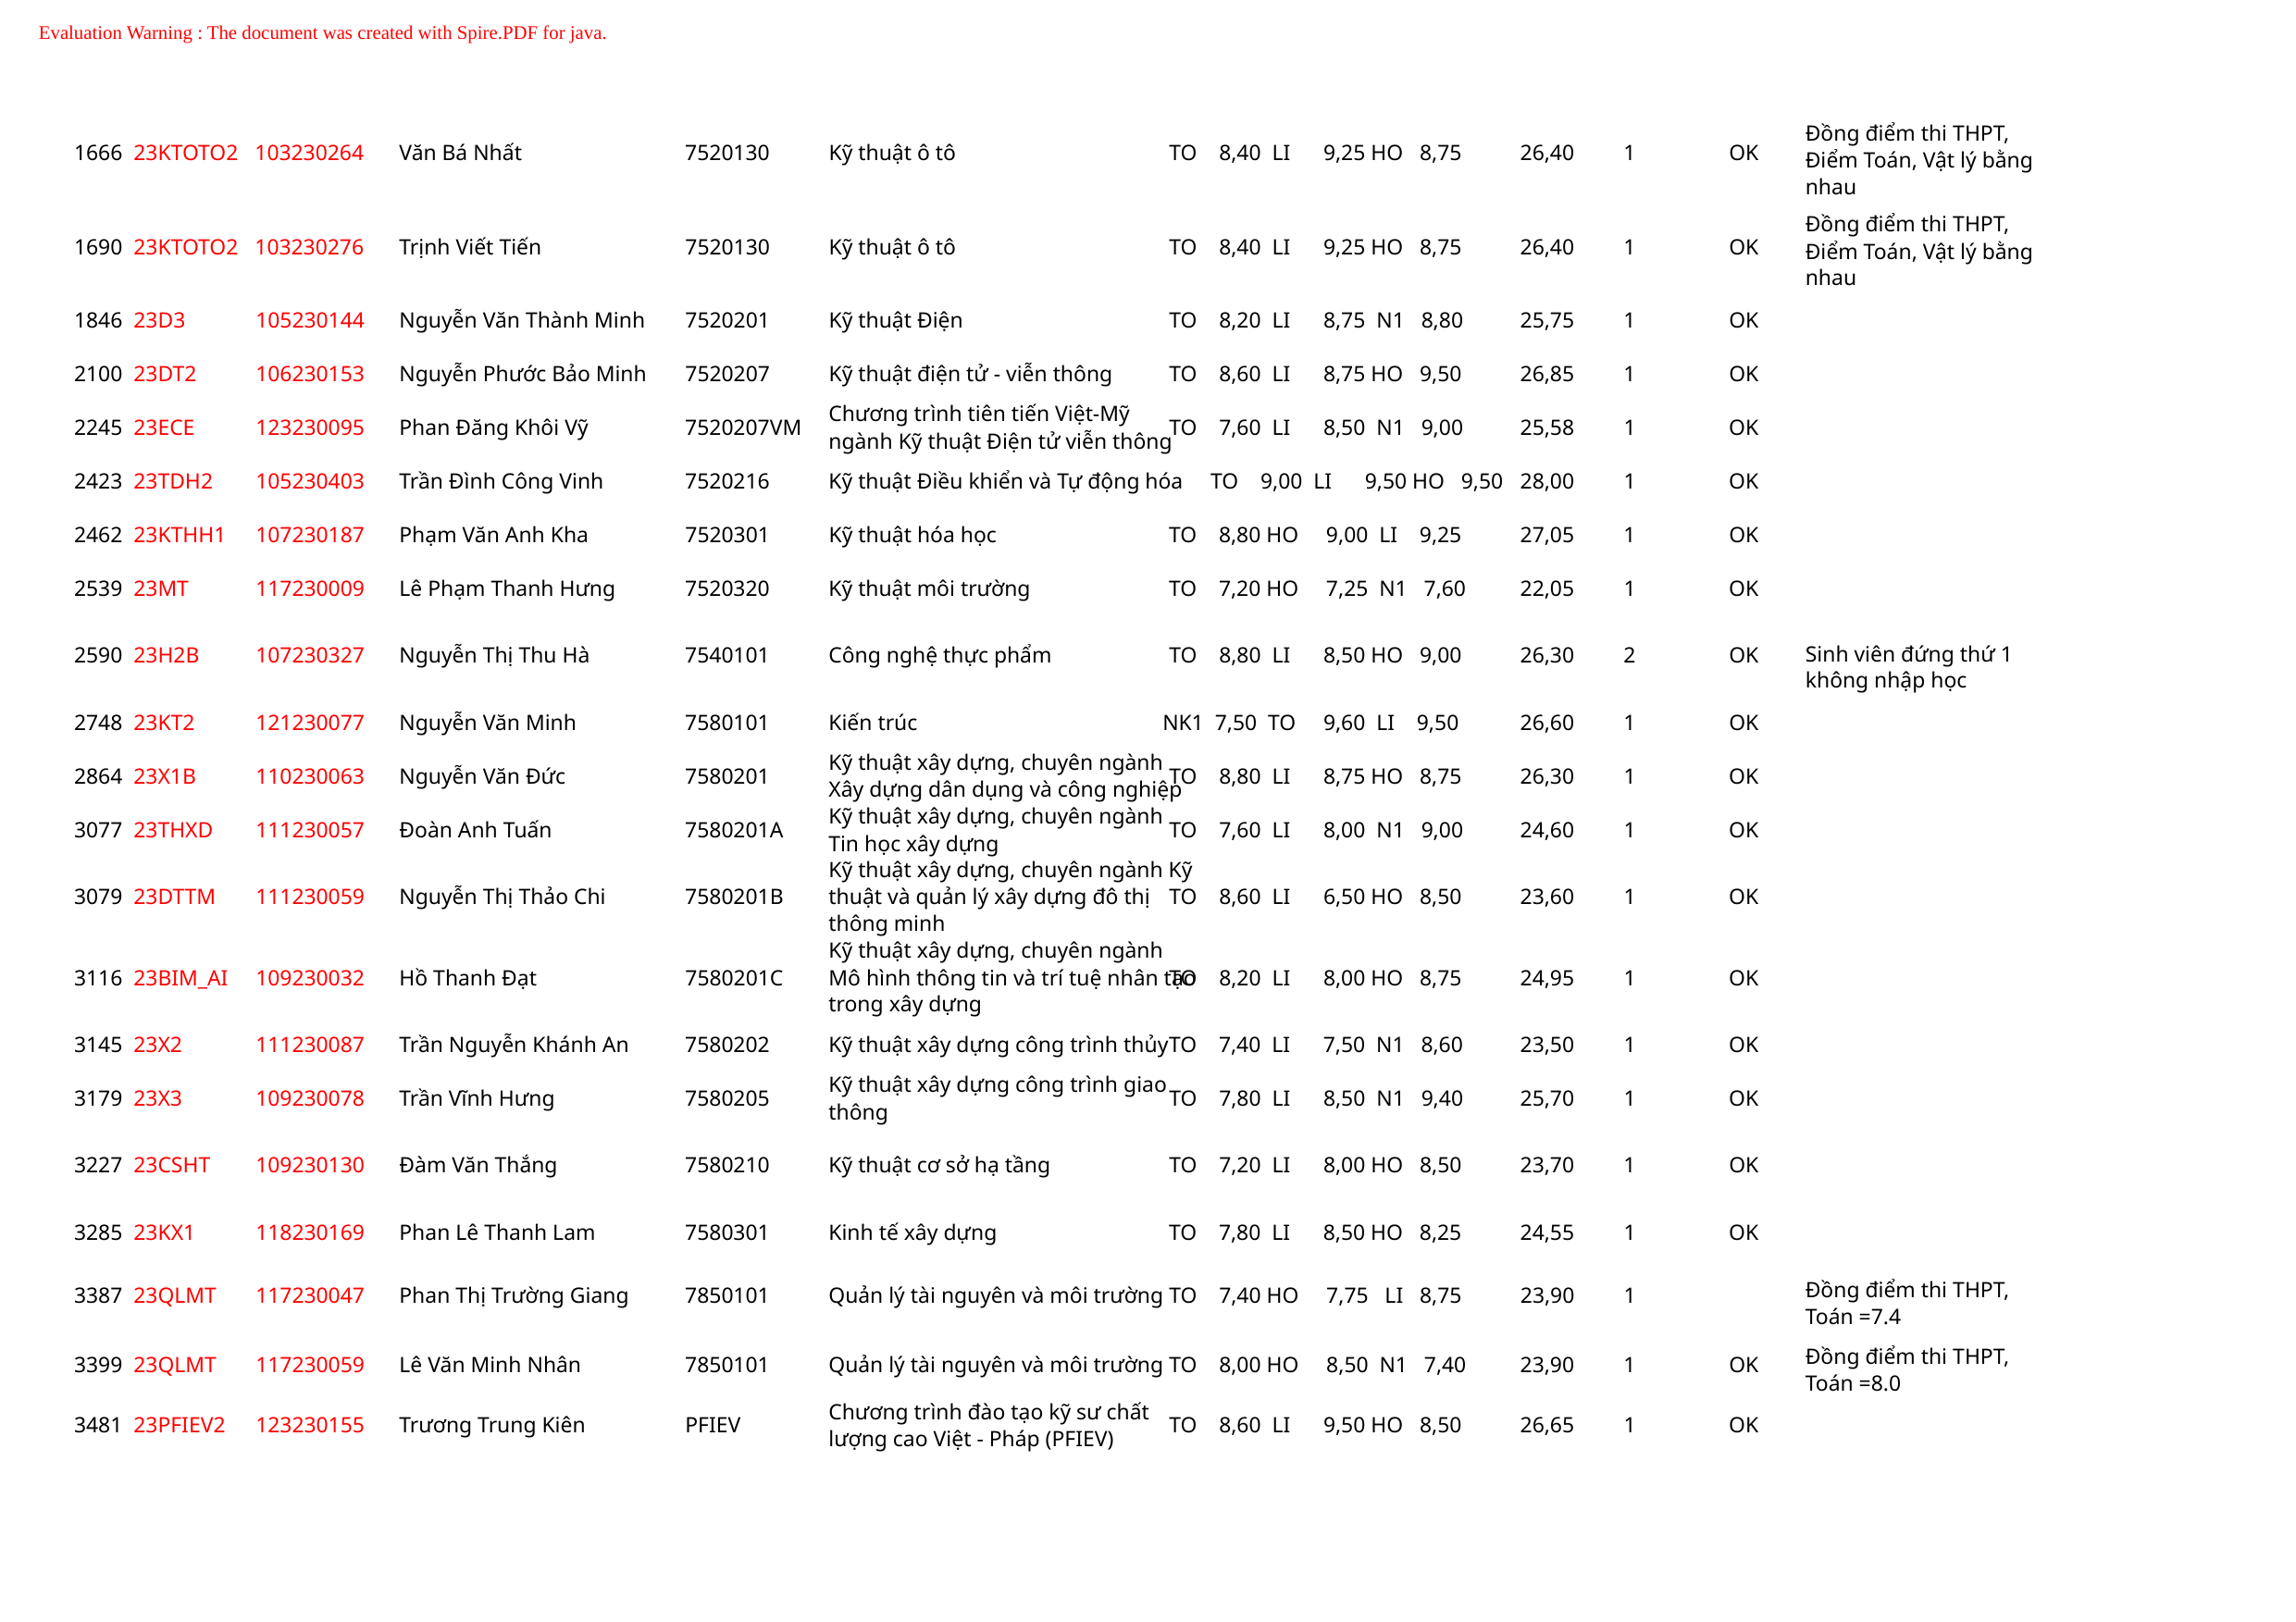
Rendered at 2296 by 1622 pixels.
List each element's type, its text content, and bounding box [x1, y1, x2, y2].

text Tin học xây dựng [828, 831, 1018, 856]
text 3079 23DTTM [74, 885, 252, 910]
text Chương trình tiên tiến Việt-Mỹ [828, 402, 1153, 427]
text Văn Bá Nhất [399, 141, 545, 166]
text TO 7,60 LI 8,50 N1 9,00 [1169, 415, 1494, 440]
text 1 [1623, 1283, 1658, 1308]
text Đồng điểm thi THPT, [1806, 1277, 2041, 1303]
text Kỹ thuật xây dựng, chuyên ngành Kỹ [828, 858, 1210, 883]
text 26,40 [1520, 141, 1595, 166]
text TO 8,60 LI 8,75 HO 9,50 [1169, 362, 1494, 387]
text Toán =8.0 [1806, 1370, 1925, 1396]
text 2 [1623, 643, 1658, 668]
text OK [1729, 522, 1786, 548]
text nhau [1806, 174, 1874, 200]
text 1 [1623, 1153, 1658, 1178]
text 7520207VM [685, 415, 828, 440]
text Đồng điểm thi THPT, [1806, 120, 2041, 146]
text 7580205 [685, 1085, 790, 1111]
text 1 [1623, 885, 1658, 910]
text 1 [1623, 817, 1658, 843]
text OK [1729, 1220, 1786, 1245]
text TO 8,20 LI 8,00 HO 8,75 [1169, 965, 1494, 990]
text 7580201 [685, 764, 790, 789]
text Trương Trung Kiên [399, 1413, 608, 1438]
text thông minh [828, 911, 960, 936]
text Trịnh Viết Tiến [399, 235, 571, 260]
text 3116 23BIM_AI [74, 965, 255, 990]
text TO 7,80 LI 8,50 HO 8,25 [1169, 1220, 1494, 1245]
text lượng cao Việt - Pháp (PFIEV) [828, 1426, 1145, 1452]
text 7520216 [685, 469, 790, 494]
text 26,40 [1520, 235, 1595, 260]
text 7520130 [685, 141, 790, 166]
text 1 [1623, 415, 1658, 440]
text 7580301 [685, 1220, 790, 1245]
text thông [828, 1099, 905, 1124]
text OK [1729, 1085, 1786, 1111]
text 2100 23DT2 [74, 362, 226, 387]
text Kỹ thuật xây dựng công trình giao [828, 1072, 1181, 1097]
text 1690 23KTOTO2 103230276 [74, 235, 399, 260]
text Kỹ thuật hóa học [828, 522, 1012, 548]
text 23,90 [1520, 1283, 1596, 1308]
text 7580101 [685, 711, 790, 736]
text 111230057 [255, 817, 384, 843]
text 1 [1623, 1353, 1658, 1378]
text 3179 23X3 [74, 1085, 210, 1111]
text 7520130 [685, 235, 790, 260]
text Điểm Toán, Vật lý bằng [1806, 147, 2062, 173]
text Nguyễn Thị Thảo Chi [399, 885, 629, 910]
text 7520320 [685, 576, 790, 601]
text 7580201C [685, 965, 806, 990]
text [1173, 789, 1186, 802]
text Kỹ thuật điện tử - viễn thông [828, 362, 1124, 387]
text Phan Thị Trường Giang [399, 1283, 649, 1308]
text OK [1729, 1353, 1786, 1378]
text Mô hình thông tin và trí tuệ nhân tạo [828, 965, 1169, 990]
text OK [1729, 141, 1786, 166]
text 26,30 [1520, 643, 1595, 668]
text 7850101 [685, 1283, 790, 1308]
text Nguyễn Văn Thành Minh [399, 308, 664, 333]
text TO 7,60 LI 8,00 N1 9,00 [1169, 817, 1494, 843]
text 2539 23MT [74, 576, 219, 601]
text 23,60 [1520, 885, 1595, 910]
text 1 [1623, 711, 1658, 736]
text TO 8,60 LI 9,50 HO 8,50 [1169, 1413, 1494, 1438]
text TO 8,20 LI 8,75 N1 8,80 [1169, 308, 1494, 333]
text 2245 23ECE [74, 415, 230, 440]
text ngành Kỹ thuật Điện tử viễn thông [828, 428, 1169, 453]
text Kỹ thuật xây dựng, chuyên ngành [828, 938, 1175, 963]
text PFIEV [685, 1413, 774, 1438]
text 23,50 [1520, 1033, 1595, 1058]
text Quản lý tài nguyên và môi trường [828, 1283, 1169, 1308]
text 7580201A [685, 817, 807, 843]
text 118230169 [255, 1220, 384, 1245]
text 105230403 [255, 469, 384, 494]
text Kỹ thuật xây dựng, chuyên ngành [828, 750, 1175, 775]
text 107230327 [255, 643, 384, 668]
text 1 [1623, 235, 1658, 260]
text 123230155 [255, 1413, 384, 1438]
text Trần Vĩnh Hưng [399, 1085, 578, 1111]
text Hồ Thanh Đạt [399, 965, 556, 990]
text TO 7,40 HO 7,75 LI 8,75 [1169, 1283, 1494, 1308]
text 24,95 [1520, 965, 1595, 990]
text 23,90 [1520, 1353, 1595, 1378]
text Trần Đình Công Vinh [399, 469, 629, 494]
text Phan Lê Thanh Lam [399, 1220, 614, 1245]
text OK [1729, 415, 1786, 440]
text OK [1729, 764, 1786, 789]
text Đồng điểm thi THPT, [1806, 212, 2041, 237]
text 1666 23KTOTO2 103230264 [74, 141, 399, 166]
text 1 [1623, 965, 1658, 990]
text NK1 7,50 TO 9,60 LI 9,50 [1162, 711, 1495, 736]
text 109230032 [255, 965, 384, 990]
text TO 8,80 LI 8,50 HO 9,00 [1169, 643, 1494, 668]
text OK [1729, 1033, 1786, 1058]
text 1 [1623, 576, 1658, 601]
text 24,55 [1520, 1220, 1595, 1245]
text 109230078 [255, 1085, 384, 1111]
text Nguyễn Văn Đức [399, 764, 588, 789]
text TO 8,00 HO 8,50 N1 7,40 [1169, 1353, 1494, 1378]
text TO 8,80 HO 9,00 LI 9,25 [1169, 522, 1494, 548]
text Phạm Văn Anh Kha [399, 522, 612, 548]
text Sinh viên đứng thứ 1 [1806, 641, 2032, 666]
text Điểm Toán, Vật lý bằng [1806, 239, 2062, 264]
text 7520207 [685, 362, 790, 387]
text 26,30 [1520, 764, 1595, 789]
text 123230095 [255, 415, 384, 440]
text 1 [1623, 469, 1658, 494]
text 3285 23KX1 [74, 1220, 229, 1245]
text Nguyễn Văn Minh [399, 711, 599, 736]
text 2748 23KT2 [74, 711, 228, 736]
text thuật và quản lý xây dựng đô thị [828, 885, 1162, 910]
text 7580201B [685, 885, 806, 910]
text 27,05 [1520, 522, 1595, 548]
text Toán =7.4 [1806, 1304, 1925, 1330]
text 28,00 [1520, 469, 1595, 494]
text Đàm Văn Thắng [399, 1153, 579, 1178]
text 2462 23KTHH1 [74, 522, 255, 548]
text Kiến trúc [828, 711, 940, 736]
text 3145 23X2 [74, 1033, 210, 1058]
text Kinh tế xây dựng [828, 1220, 1015, 1245]
text 7520301 [685, 522, 790, 548]
text OK [1729, 308, 1786, 333]
text 121230077 [255, 711, 384, 736]
text 26,60 [1520, 711, 1595, 736]
text Kỹ thuật ô tô [828, 235, 975, 260]
text 110230063 [255, 764, 384, 789]
text TO 7,20 LI 8,00 HO 8,50 [1169, 1153, 1494, 1178]
text 1 [1623, 362, 1658, 387]
text 26,65 [1520, 1413, 1595, 1438]
text OK [1729, 885, 1786, 910]
text Kỹ thuật xây dựng, chuyên ngành [828, 804, 1175, 829]
text 7580210 [685, 1153, 790, 1178]
text 3077 23THXD [74, 817, 249, 843]
text OK [1729, 817, 1786, 843]
text 1 [1623, 764, 1658, 789]
text trong xây dựng [828, 992, 995, 1017]
text TO 7,80 LI 8,50 N1 9,40 [1169, 1085, 1494, 1111]
text TO 8,40 LI 9,25 HO 8,75 [1169, 141, 1494, 166]
text 7580202 [685, 1033, 790, 1058]
text 117230059 [255, 1353, 384, 1378]
text 2864 23X1B [74, 764, 226, 789]
text OK [1729, 1413, 1786, 1438]
text 25,58 [1520, 415, 1595, 440]
text OK [1729, 362, 1786, 387]
text 24,60 [1520, 817, 1595, 843]
text 3227 23CSHT [74, 1153, 245, 1178]
text 1 [1623, 141, 1658, 166]
text Kỹ thuật ô tô [828, 141, 975, 166]
text 1 [1623, 308, 1658, 333]
text Kỹ thuật xây dựng công trình thủy [828, 1033, 1169, 1058]
text Quản lý tài nguyên và môi trường [828, 1353, 1169, 1378]
text nhau [1806, 266, 1874, 291]
text Kỹ thuật môi trường [828, 576, 1045, 601]
text OK [1729, 469, 1786, 494]
text Đồng điểm thi THPT, [1806, 1343, 2041, 1368]
text OK [1729, 235, 1786, 260]
text Kỹ thuật Điện [828, 308, 985, 333]
text 109230130 [255, 1153, 384, 1178]
text 1846 23D3 [74, 308, 210, 333]
text Evaluation Warning : The document was created with Spire.PDF for java. [39, 21, 747, 44]
text 2423 23TDH2 [74, 469, 243, 494]
text Chương trình đào tạo kỹ sư chất [828, 1399, 1160, 1424]
text 1 [1623, 1413, 1658, 1438]
text 23,70 [1520, 1153, 1595, 1178]
text 7850101 [685, 1353, 790, 1378]
text 117230047 [255, 1283, 384, 1308]
text 107230187 [255, 522, 384, 548]
text Lê Phạm Thanh Hưng [399, 576, 631, 601]
text TO 8,80 LI 8,75 HO 8,75 [1169, 764, 1494, 789]
text Công nghệ thực phẩm [828, 643, 1059, 668]
text 1 [1623, 1033, 1658, 1058]
text 1 [1623, 1220, 1658, 1245]
text không nhập học [1806, 668, 1978, 693]
text TO 7,40 LI 7,50 N1 8,60 [1169, 1033, 1494, 1058]
text TO 7,20 HO 7,25 N1 7,60 [1169, 576, 1494, 601]
text 26,85 [1520, 362, 1595, 387]
text 111230087 [255, 1033, 384, 1058]
text Đoàn Anh Tuấn [399, 817, 574, 843]
text Nguyễn Thị Thu Hà [399, 643, 613, 668]
text OK [1729, 1153, 1786, 1178]
text TO 8,40 LI 9,25 HO 8,75 [1169, 235, 1494, 260]
text 25,70 [1520, 1085, 1595, 1111]
text 105230144 [255, 308, 384, 333]
text OK [1729, 965, 1786, 990]
text 7540101 [685, 643, 790, 668]
text Trần Nguyễn Khánh An [399, 1033, 650, 1058]
text Phan Đăng Khôi Vỹ [399, 415, 614, 440]
text 3481 23PFIEV2 [74, 1413, 255, 1438]
text Lê Văn Minh Nhân [399, 1353, 605, 1378]
text 1 [1623, 1085, 1658, 1111]
text Xây dựng dân dụng và công nghiệp [828, 777, 1171, 802]
text 3399 23QLMT [74, 1353, 254, 1378]
text OK [1729, 711, 1786, 736]
text OK [1729, 643, 1786, 668]
text Nguyễn Phước Bảo Minh [399, 362, 664, 387]
text 22,05 [1520, 576, 1595, 601]
text 25,75 [1520, 308, 1595, 333]
text 3387 23QLMT [74, 1283, 254, 1308]
text TO 8,60 LI 6,50 HO 8,50 [1169, 885, 1494, 910]
text Kỹ thuật Điều khiển và Tự động hóa TO 9,00 LI 9,50 HO 9,50 [828, 469, 1520, 494]
text 106230153 [255, 362, 384, 387]
text 1 [1623, 522, 1658, 548]
text 7520201 [685, 308, 790, 333]
text 2590 23H2B [74, 643, 228, 668]
text OK [1729, 576, 1786, 601]
text 117230009 [255, 576, 384, 601]
text Kỹ thuật cơ sở hạ tầng [828, 1153, 1064, 1178]
text 111230059 [255, 885, 384, 910]
